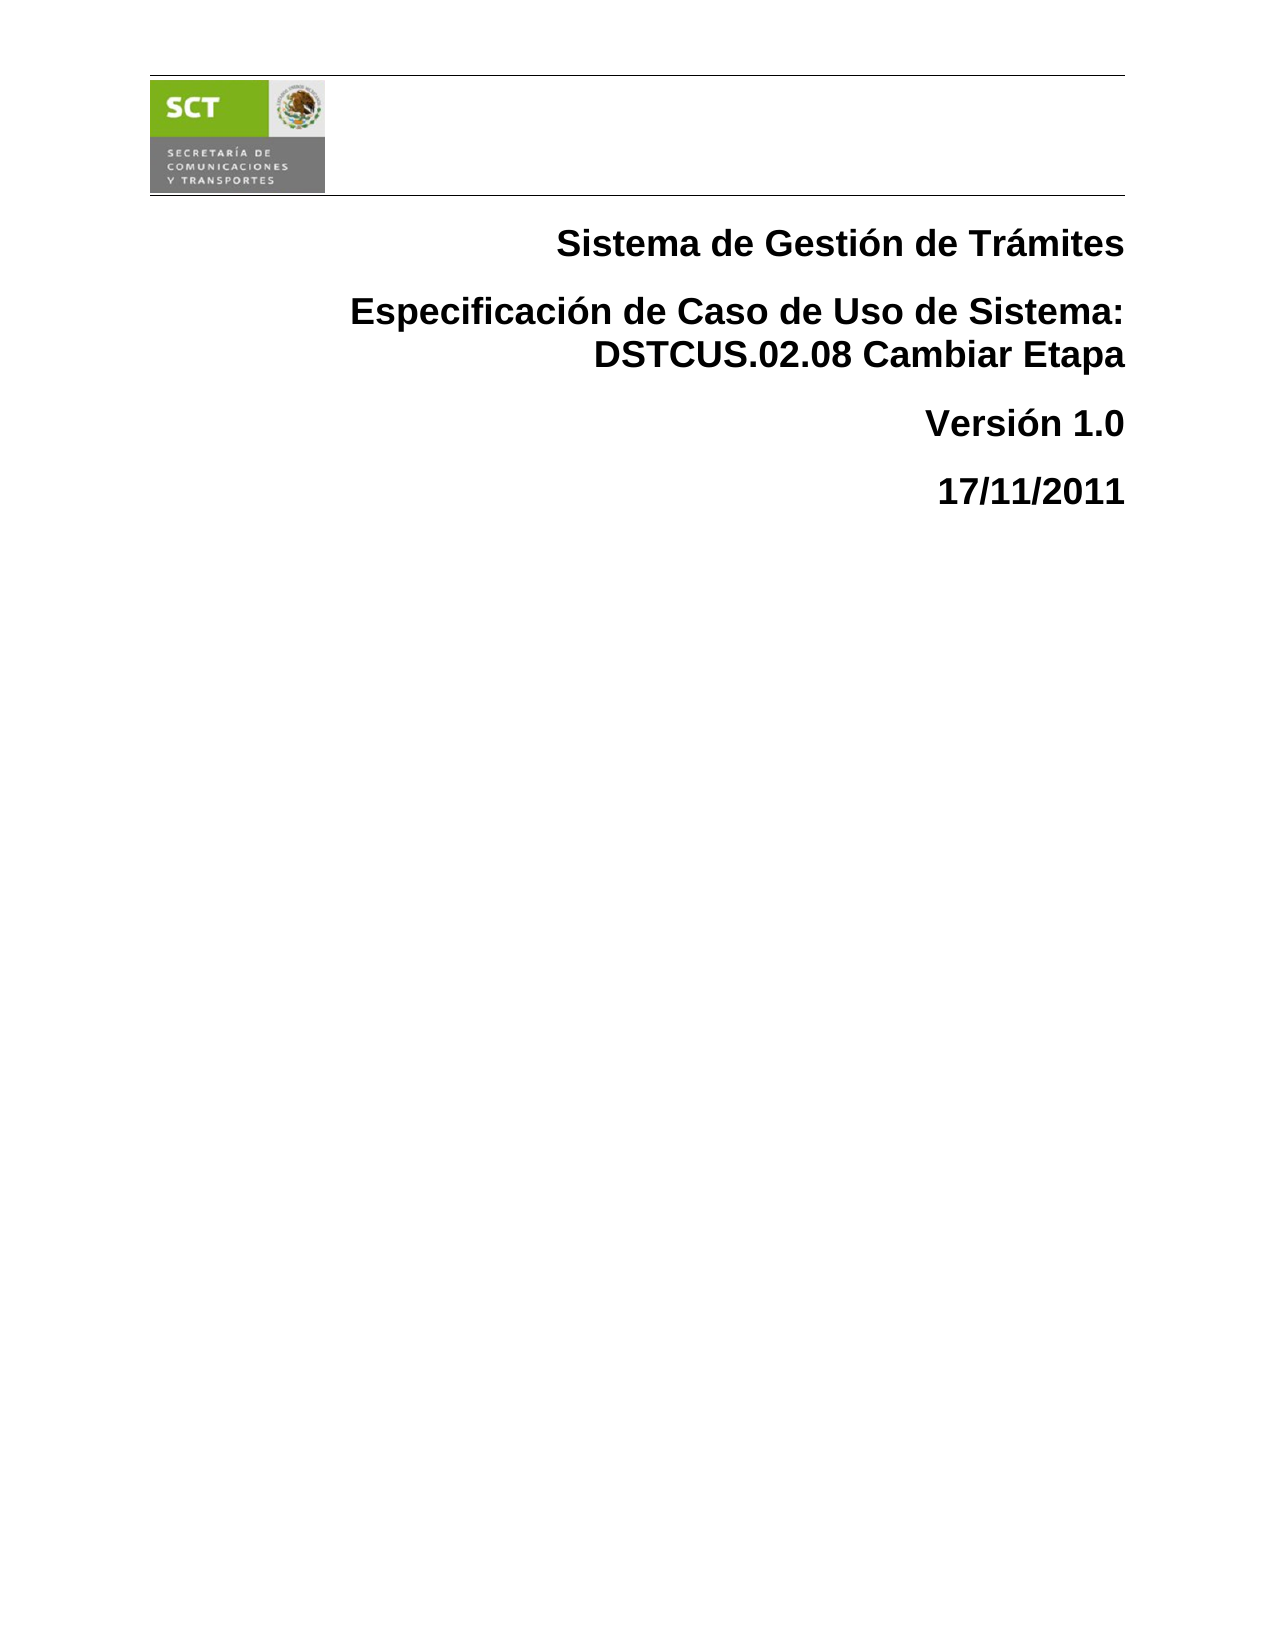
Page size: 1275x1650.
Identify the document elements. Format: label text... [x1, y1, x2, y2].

title Versión 1.0 [150, 401, 1125, 444]
title 17/11/2011 [150, 469, 1125, 512]
